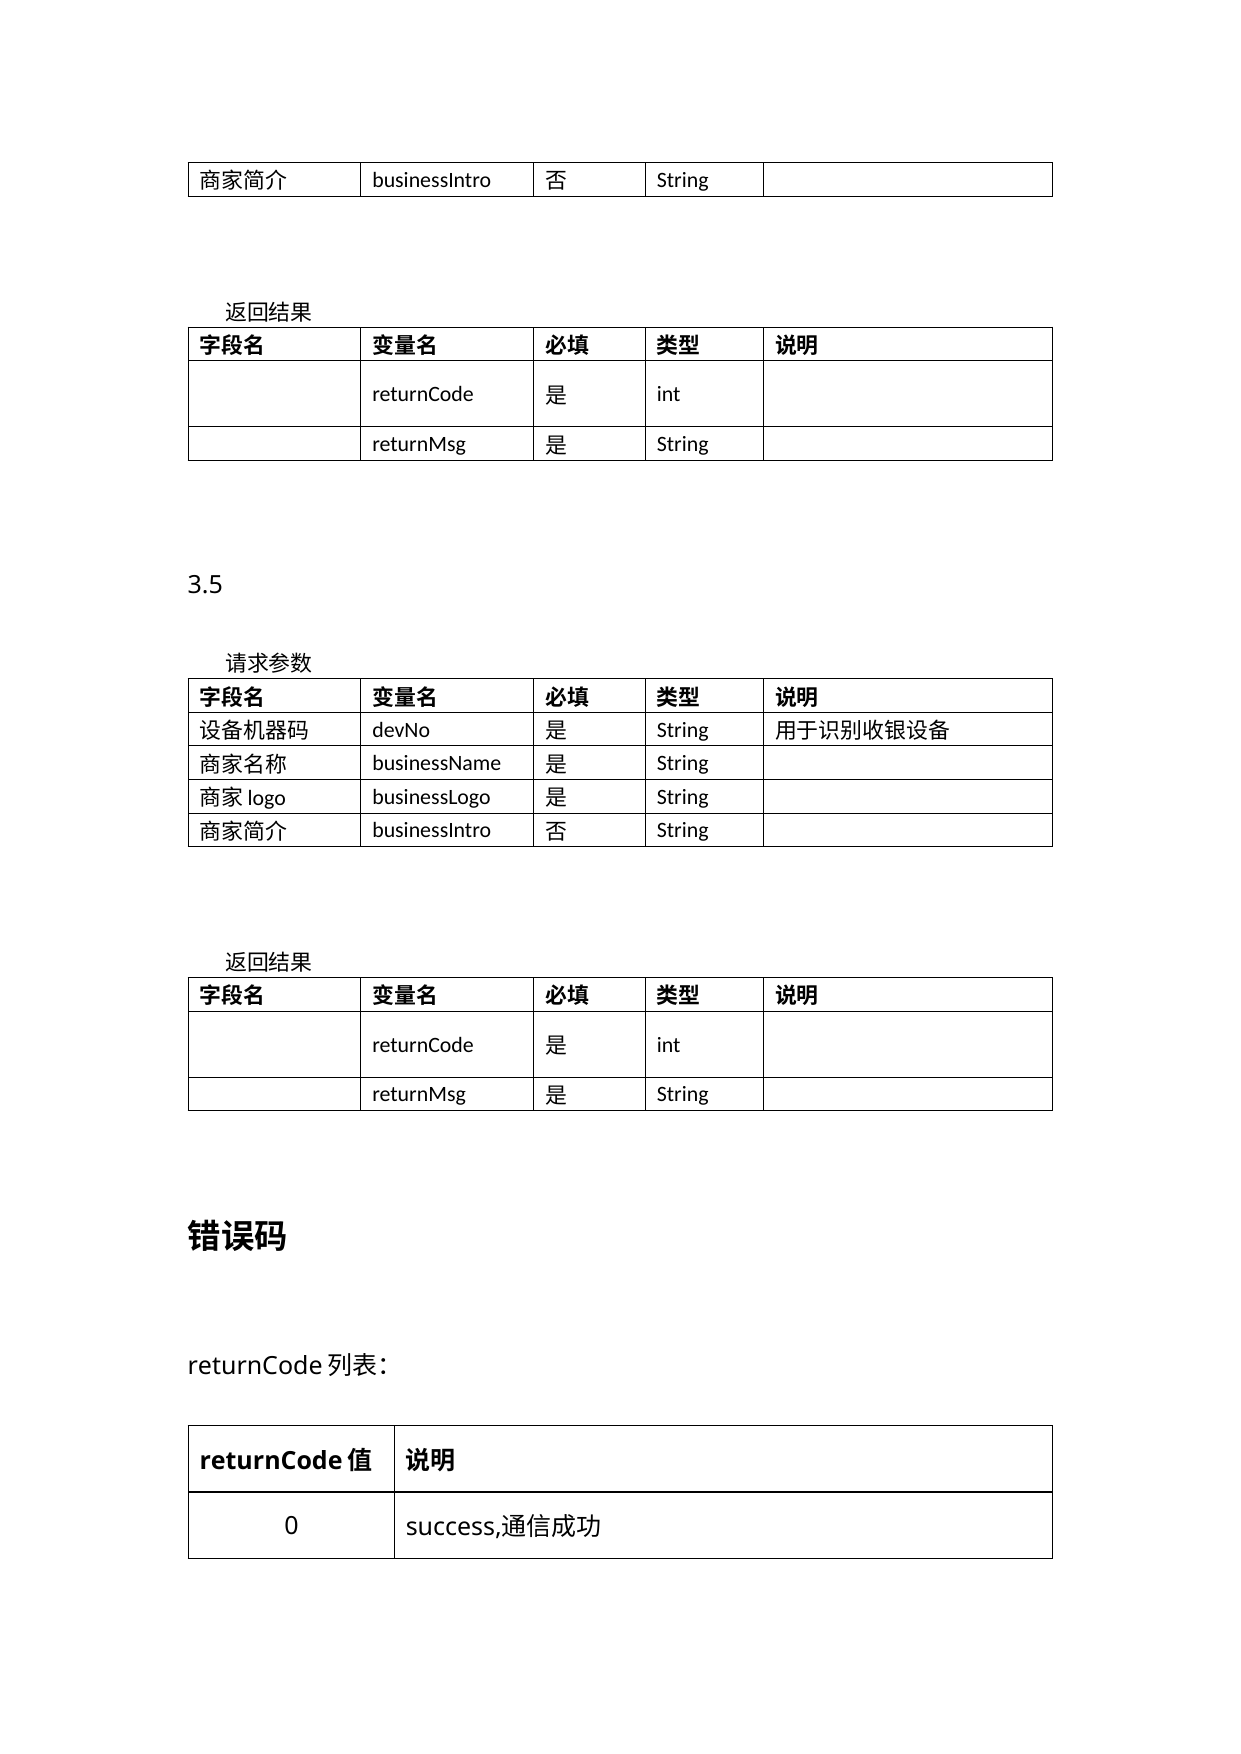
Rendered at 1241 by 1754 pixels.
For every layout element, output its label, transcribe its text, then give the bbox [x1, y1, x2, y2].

table_cell String [646, 746, 763, 779]
table_header 必填 [534, 978, 645, 1011]
table_header 说明 [395, 1426, 1052, 1491]
table_cell String [646, 1078, 763, 1110]
table_header 类型 [646, 679, 763, 712]
table_cell [189, 427, 360, 460]
table_cell [189, 361, 360, 426]
table_cell [764, 814, 1052, 846]
table_cell returnCode [361, 1012, 533, 1077]
table_cell 是 [534, 361, 645, 426]
table_header 说明 [764, 679, 1052, 712]
table_cell businessLogo [361, 780, 533, 812]
table_header 字段名 [189, 978, 360, 1011]
table_cell 否 [534, 163, 645, 196]
table_header 类型 [646, 978, 763, 1011]
table_cell 是 [534, 1012, 645, 1077]
table_cell 设备机器码 [189, 713, 360, 745]
table_header 字段名 [189, 679, 360, 712]
table_cell [189, 1012, 360, 1077]
table_header 说明 [764, 328, 1052, 360]
table_cell 是 [534, 427, 645, 460]
table_cell 0 [189, 1493, 394, 1557]
table_header 变量名 [361, 328, 533, 360]
table_header 必填 [534, 679, 645, 712]
table_cell 是 [534, 1078, 645, 1110]
table_cell 是 [534, 713, 645, 745]
table_cell 是 [534, 746, 645, 779]
text 返回结果 [187, 294, 1053, 327]
table_cell 商家简介 [189, 814, 360, 846]
table_cell [189, 1078, 360, 1110]
table_header 字段名 [189, 328, 360, 360]
table_cell String [646, 780, 763, 812]
table_cell int [646, 361, 763, 426]
table_cell [764, 361, 1052, 426]
table_cell businessIntro [361, 163, 533, 196]
table_cell devNo [361, 713, 533, 745]
table_header returnCode值 [189, 1426, 394, 1491]
table_cell 商家名称 [189, 746, 360, 779]
table_cell [764, 1012, 1052, 1077]
subtitle returnCode列表： [187, 1331, 1053, 1396]
table_cell int [646, 1012, 763, 1077]
table_header 变量名 [361, 978, 533, 1011]
table_cell [764, 780, 1052, 812]
table_header 类型 [646, 328, 763, 360]
table_cell String [646, 814, 763, 846]
table_cell returnMsg [361, 1078, 533, 1110]
text 请求参数 [187, 646, 1053, 678]
table_cell String [646, 713, 763, 745]
table_cell success,通信成功 [395, 1493, 1052, 1557]
table_cell String [646, 163, 763, 196]
table_header 必填 [534, 328, 645, 360]
text 返回结果 [187, 944, 1053, 977]
table_cell 否 [534, 814, 645, 846]
table_cell 商家简介 [189, 163, 360, 196]
table_cell 商家logo [189, 780, 360, 812]
table_cell 是 [534, 780, 645, 812]
table_cell [764, 746, 1052, 779]
subtitle 3.5 [187, 552, 1053, 617]
table_cell businessName [361, 746, 533, 779]
table_cell String [646, 427, 763, 460]
table_cell returnMsg [361, 427, 533, 460]
table_cell businessIntro [361, 814, 533, 846]
table_cell returnCode [361, 361, 533, 426]
subtitle 错误码 [187, 1202, 1053, 1267]
table_header 说明 [764, 978, 1052, 1011]
table_cell [764, 427, 1052, 460]
table_cell 用于识别收银设备 [764, 713, 1052, 745]
table_header 变量名 [361, 679, 533, 712]
table_cell [764, 163, 1052, 196]
table_cell [764, 1078, 1052, 1110]
